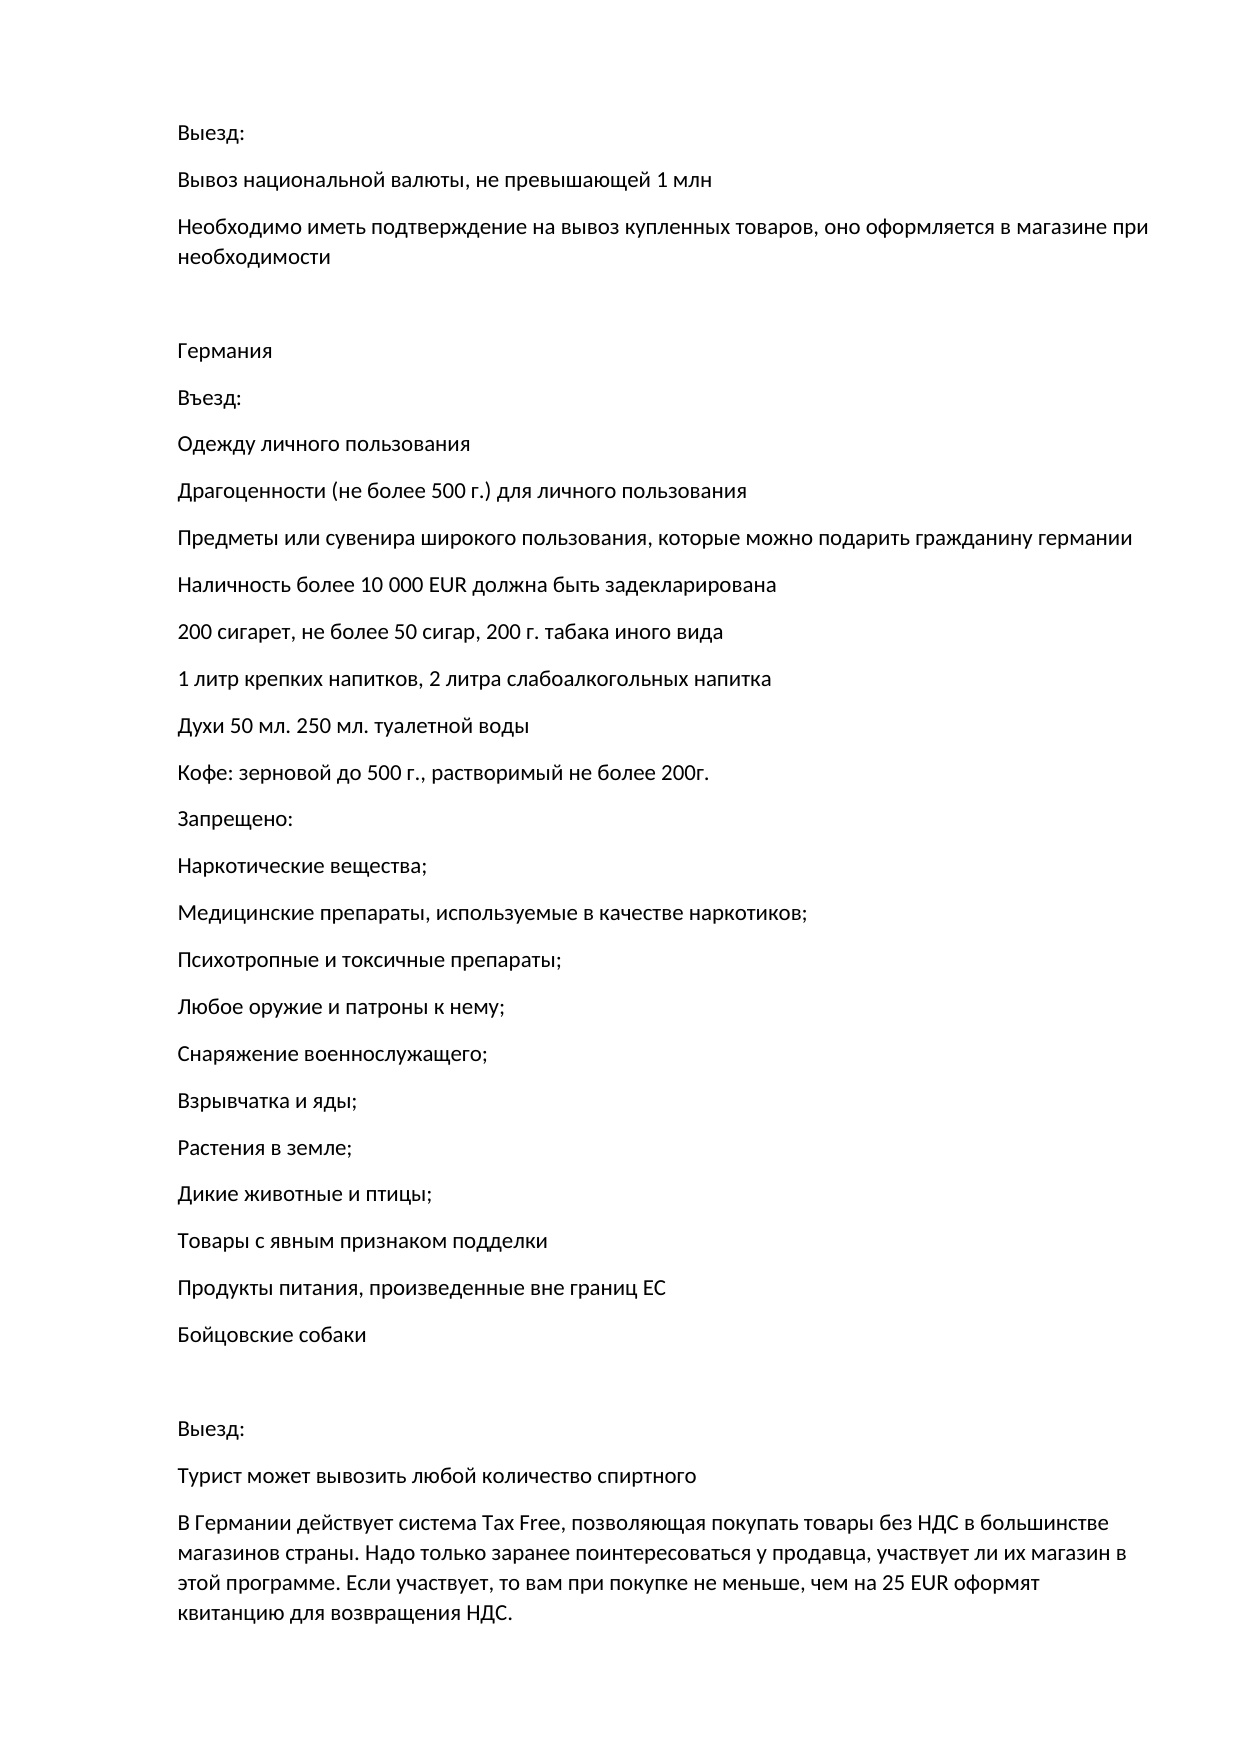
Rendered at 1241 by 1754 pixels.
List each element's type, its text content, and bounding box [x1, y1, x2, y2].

text Наркотические вещества; [177, 851, 1152, 879]
text 200 сигарет, не более 50 сигар, 200 г. табака иного вида [177, 617, 1152, 645]
text Снаряжение военнослужащего; [177, 1039, 1152, 1067]
text Предметы или сувенира широкого пользования, которые можно подарить гражданину германии [177, 523, 1152, 551]
text Въезд: [177, 383, 1152, 411]
text Любое оружие и патроны к нему; [177, 992, 1152, 1020]
text Бойцовские собаки [177, 1320, 1152, 1348]
text Кофе: зерновой до 500 г., растворимый не более 200г. [177, 758, 1152, 786]
text В Германии действует система Tax Free, позволяющая покупать товары без НДС в большинстве магазинов страны. Надо только заранее поинтересоваться у продавца, участвует ли их магазин в этой программе. Если участвует, то вам при покупке не меньше, чем на 25 EUR оформят квитанцию для возвращения НДС. [177, 1508, 1152, 1626]
text Взрывчатка и яды; [177, 1086, 1152, 1114]
text Драгоценности (не более 500 г.) для личного пользования [177, 476, 1152, 504]
text Духи 50 мл. 250 мл. туалетной воды [177, 711, 1152, 739]
text Растения в земле; [177, 1133, 1152, 1161]
text Выезд: [177, 1414, 1152, 1442]
text Необходимо иметь подтверждение на вывоз купленных товаров, оно оформляется в магазине при необходимости [177, 212, 1152, 270]
text Выезд: [177, 118, 1152, 146]
text Дикие животные и птицы; [177, 1179, 1152, 1208]
text Товары с явным признаком подделки [177, 1226, 1152, 1254]
text Запрещено: [177, 804, 1152, 833]
text 1 литр крепких напитков, 2 литра слабоалкогольных напитка [177, 664, 1152, 692]
text Психотропные и токсичные препараты; [177, 945, 1152, 973]
text Наличность более 10 000 EUR должна быть задекларирована [177, 570, 1152, 598]
text Медицинские препараты, используемые в качестве наркотиков; [177, 898, 1152, 926]
text Одежду личного пользования [177, 429, 1152, 458]
text Вывоз национальной валюты, не превышающей 1 млн [177, 165, 1152, 193]
text Продукты питания, произведенные вне границ ЕС [177, 1273, 1152, 1301]
text Германия [177, 336, 1152, 364]
text Турист может вывозить любой количество спиртного [177, 1461, 1152, 1489]
